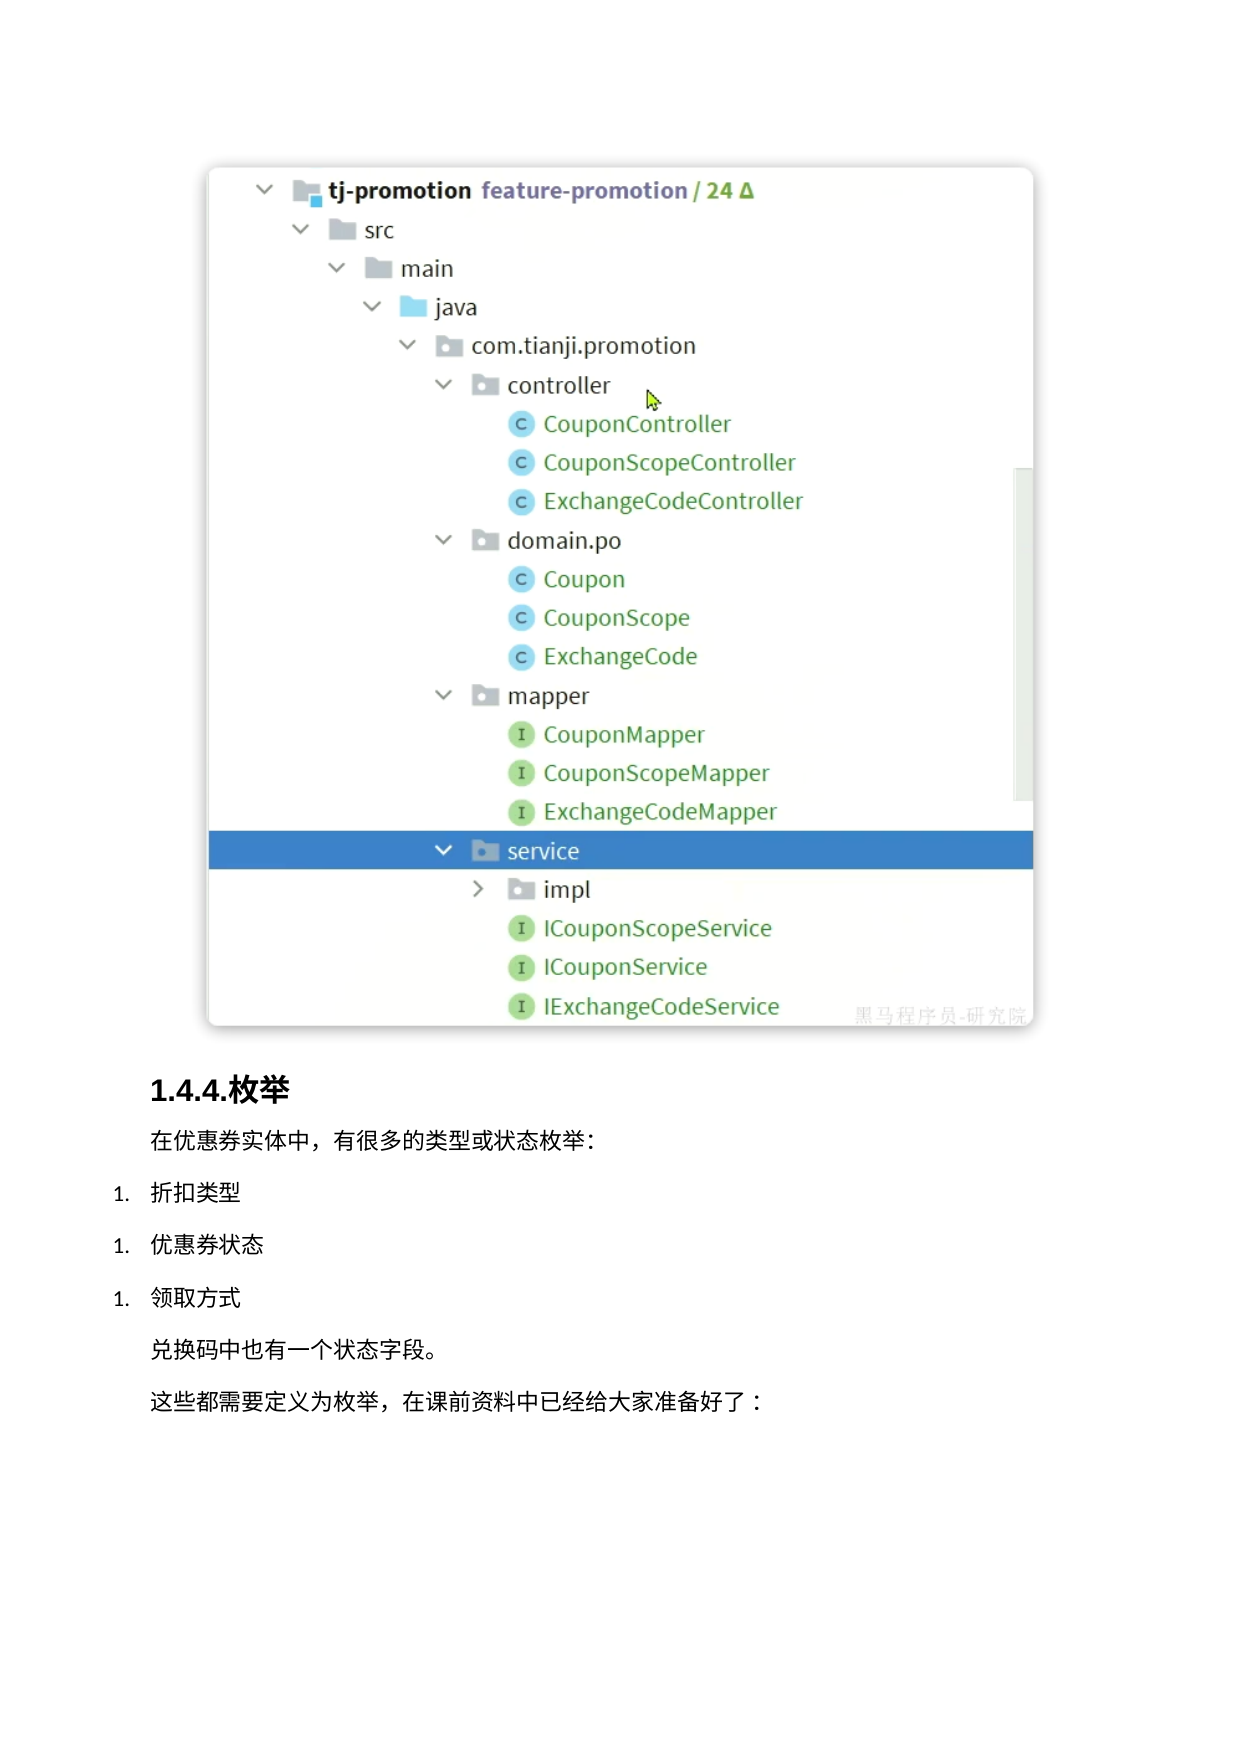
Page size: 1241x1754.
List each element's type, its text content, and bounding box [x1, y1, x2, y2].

text 在优惠券实体中，有很多的类型或状态枚举： [150, 1123, 1090, 1156]
picture [188, 150, 1052, 1047]
list 折扣类型 [112, 1175, 1090, 1208]
text 这些都需要定义为枚举，在课前资料中已经给大家准备好了 ： [150, 1384, 1090, 1417]
text 兑换码中也有一个状态字段。 [150, 1332, 1090, 1365]
list 领取方式 [112, 1279, 1090, 1313]
list 优惠券状态 [112, 1227, 1090, 1260]
